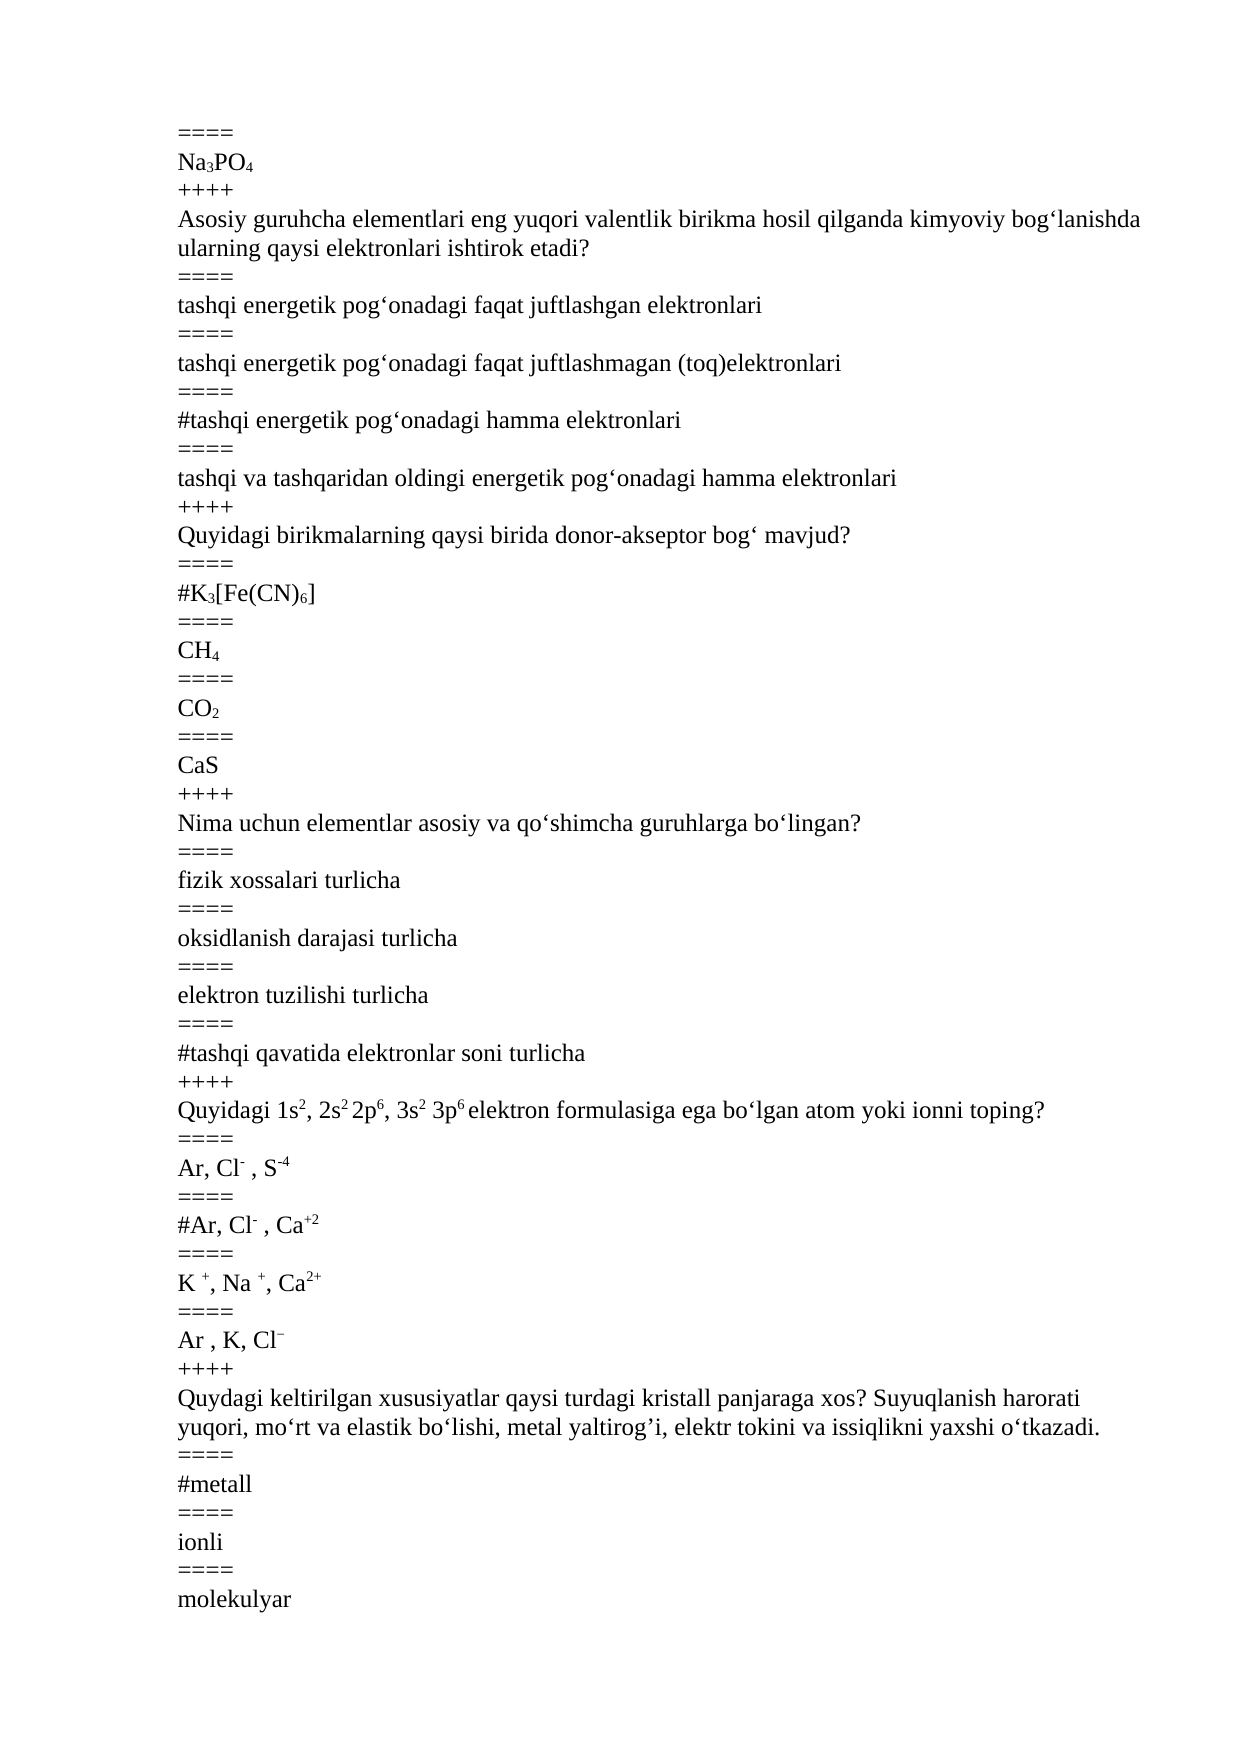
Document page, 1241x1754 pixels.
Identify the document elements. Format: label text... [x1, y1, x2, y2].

text ==== [177, 1009, 1152, 1038]
text tashqi va tashqaridan oldingi energetik pog‘onadagi hamma elektronlari [177, 463, 1152, 492]
text ==== [177, 434, 1152, 463]
text ==== [177, 607, 1152, 636]
text #tashqi energetik pog‘onadagi hamma elektronlari [177, 406, 1152, 434]
text Ar , K, Cl− [177, 1326, 1152, 1354]
text fizik xossalari turlicha [177, 866, 1152, 894]
text ==== [177, 1297, 1152, 1326]
text Na3PO4 [177, 147, 1152, 176]
text Quydagi kеltirilgan xususiyatlar qaysi turdagi kristall panjaraga xos? Suyuqlanish harorati yuqori, mo‘rt va elastik bo‘lishi, metal yaltirog’i, elеktr tokini va issiqlikni yaxshi o‘tkazadi. [177, 1383, 1152, 1441]
text #tashqi qavatida elektronlar soni turlicha [177, 1038, 1152, 1067]
text ==== [177, 1441, 1152, 1469]
text Quyidagi birikmalarning qaysi birida donor-akseptor bog‘ mavjud? [177, 521, 1152, 549]
text #K3[Fe(CN)6] [177, 578, 1152, 607]
text Nima uchun elementlar asosiy va qo‘shimcha guruhlarga bo‘lingan? [177, 808, 1152, 837]
text ==== [177, 1498, 1152, 1527]
text tashqi energetik pog‘onadagi faqat juftlashmagan (toq)elektronlari [177, 348, 1152, 377]
text CO2 [177, 693, 1152, 722]
text ++++ [177, 492, 1152, 521]
text elektron tuzilishi turlicha [177, 981, 1152, 1009]
text CaS [177, 751, 1152, 779]
text ionli [177, 1527, 1152, 1556]
text oksidlanish darajasi turlicha [177, 923, 1152, 952]
text ==== [177, 664, 1152, 693]
text ==== [177, 952, 1152, 981]
text ==== [177, 118, 1152, 147]
text molekulyar [177, 1584, 1152, 1613]
text ==== [177, 262, 1152, 291]
text ==== [177, 377, 1152, 406]
text ==== [177, 1182, 1152, 1211]
text Ar, Cl- , S-4 [177, 1153, 1152, 1182]
text ==== [177, 319, 1152, 348]
text tashqi energetik pog‘onadagi faqat juftlashgan elektronlari [177, 291, 1152, 319]
text Asosiy guruhcha elementlari eng yuqori valentlik birikma hosil qilganda kimyoviy bog‘lanishda ularning qaysi elektronlari ishtirok etadi? [177, 204, 1152, 262]
text #mеtall [177, 1469, 1152, 1498]
text ++++ [177, 176, 1152, 204]
text ++++ [177, 779, 1152, 808]
text CH4 [177, 636, 1152, 664]
text ==== [177, 549, 1152, 578]
text ==== [177, 1556, 1152, 1584]
text ++++ [177, 1354, 1152, 1383]
text ==== [177, 1239, 1152, 1268]
text #Ar, Cl- , Ca+2 [177, 1211, 1152, 1239]
text ==== [177, 722, 1152, 751]
text ==== [177, 1124, 1152, 1153]
text ==== [177, 837, 1152, 866]
text ==== [177, 894, 1152, 923]
text Quyidagi 1s2, 2s2 2p6, 3s2 3p6 elеktron formulasiga ega bo‘lgan atom yoki ionni toping? [177, 1096, 1152, 1124]
text K +, Na +, Ca2+ [177, 1268, 1152, 1297]
text ++++ [177, 1067, 1152, 1096]
